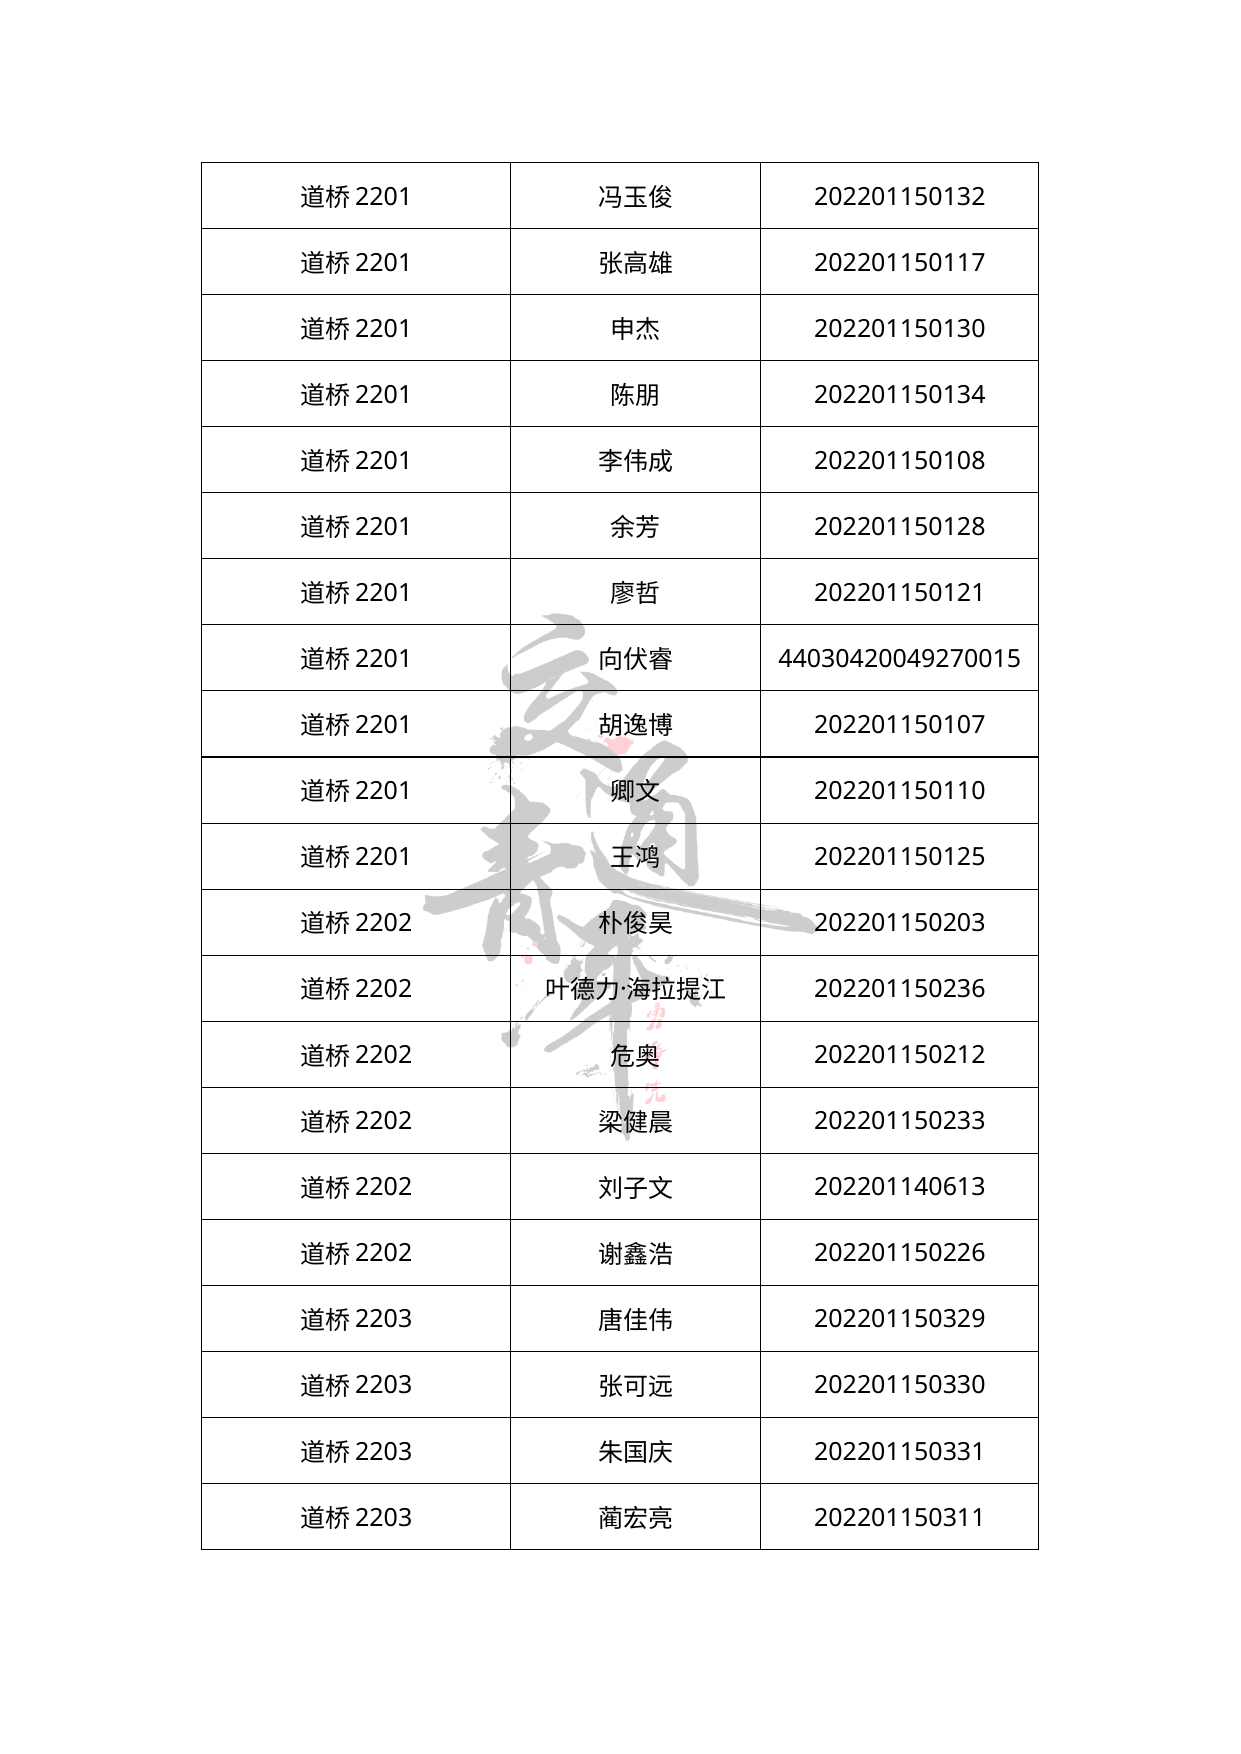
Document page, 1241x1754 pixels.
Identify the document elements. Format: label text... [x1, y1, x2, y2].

table_cell 陈朋 [511, 361, 760, 426]
table_cell 张高雄 [511, 229, 760, 294]
table_cell 道桥2201 [202, 559, 510, 624]
table_cell 申杰 [511, 295, 760, 360]
table_cell 道桥2202 [202, 1220, 510, 1285]
table_cell 道桥2201 [202, 758, 510, 822]
table_cell 朴俊昊 [511, 890, 760, 954]
table_cell 202201150132 [761, 163, 1038, 228]
table_cell 道桥2202 [202, 1154, 510, 1219]
table_cell 道桥2203 [202, 1286, 510, 1351]
table_cell 危奥 [511, 1022, 760, 1087]
table_cell 梁健晨 [511, 1088, 760, 1153]
table_cell 廖哲 [511, 559, 760, 624]
table_cell 道桥2201 [202, 427, 510, 492]
table_cell 余芳 [511, 493, 760, 558]
table_cell 朱国庆 [511, 1418, 760, 1483]
table_cell 叶德力·海拉提江 [511, 956, 760, 1021]
table_cell 202201150236 [761, 956, 1038, 1021]
table_cell 蔺宏亮 [511, 1484, 760, 1549]
table_cell 道桥2202 [202, 890, 510, 954]
table_cell 202201150212 [761, 1022, 1038, 1087]
table_cell 202201150130 [761, 295, 1038, 360]
table_cell 道桥2202 [202, 1022, 510, 1087]
table_cell 道桥2202 [202, 956, 510, 1021]
table_cell 202201150226 [761, 1220, 1038, 1285]
table_cell 卿文 [511, 758, 760, 822]
table_cell 王鸿 [511, 824, 760, 888]
table_cell 道桥2202 [202, 1088, 510, 1153]
table_cell 202201140613 [761, 1154, 1038, 1219]
table_cell 冯玉俊 [511, 163, 760, 228]
table_cell 202201150110 [761, 758, 1038, 822]
table_cell 44030420049270015 [761, 625, 1038, 690]
table_cell 道桥2201 [202, 163, 510, 228]
table_cell 202201150330 [761, 1352, 1038, 1417]
table_cell 道桥2201 [202, 691, 510, 756]
table_cell 道桥2201 [202, 295, 510, 360]
table_cell 谢鑫浩 [511, 1220, 760, 1285]
table_cell 202201150331 [761, 1418, 1038, 1483]
table_cell 道桥2201 [202, 229, 510, 294]
table_cell 202201150117 [761, 229, 1038, 294]
table_cell 唐佳伟 [511, 1286, 760, 1351]
table_cell 道桥2203 [202, 1484, 510, 1549]
table_cell 202201150203 [761, 890, 1038, 954]
table_cell 202201150107 [761, 691, 1038, 756]
table_cell 向伏睿 [511, 625, 760, 690]
table_cell 道桥2203 [202, 1418, 510, 1483]
table_cell 202201150134 [761, 361, 1038, 426]
table_cell 202201150233 [761, 1088, 1038, 1153]
table_cell 道桥2203 [202, 1352, 510, 1417]
table_cell 道桥2201 [202, 625, 510, 690]
table_cell 道桥2201 [202, 493, 510, 558]
table_cell 刘子文 [511, 1154, 760, 1219]
table_cell 202201150108 [761, 427, 1038, 492]
table_cell 202201150121 [761, 559, 1038, 624]
table_cell 胡逸博 [511, 691, 760, 756]
table_cell 道桥2201 [202, 361, 510, 426]
table_cell 道桥2201 [202, 824, 510, 888]
table_cell 202201150329 [761, 1286, 1038, 1351]
table_cell 202201150311 [761, 1484, 1038, 1549]
table_cell 张可远 [511, 1352, 760, 1417]
table_cell 202201150125 [761, 824, 1038, 888]
table_cell 李伟成 [511, 427, 760, 492]
table_cell 202201150128 [761, 493, 1038, 558]
